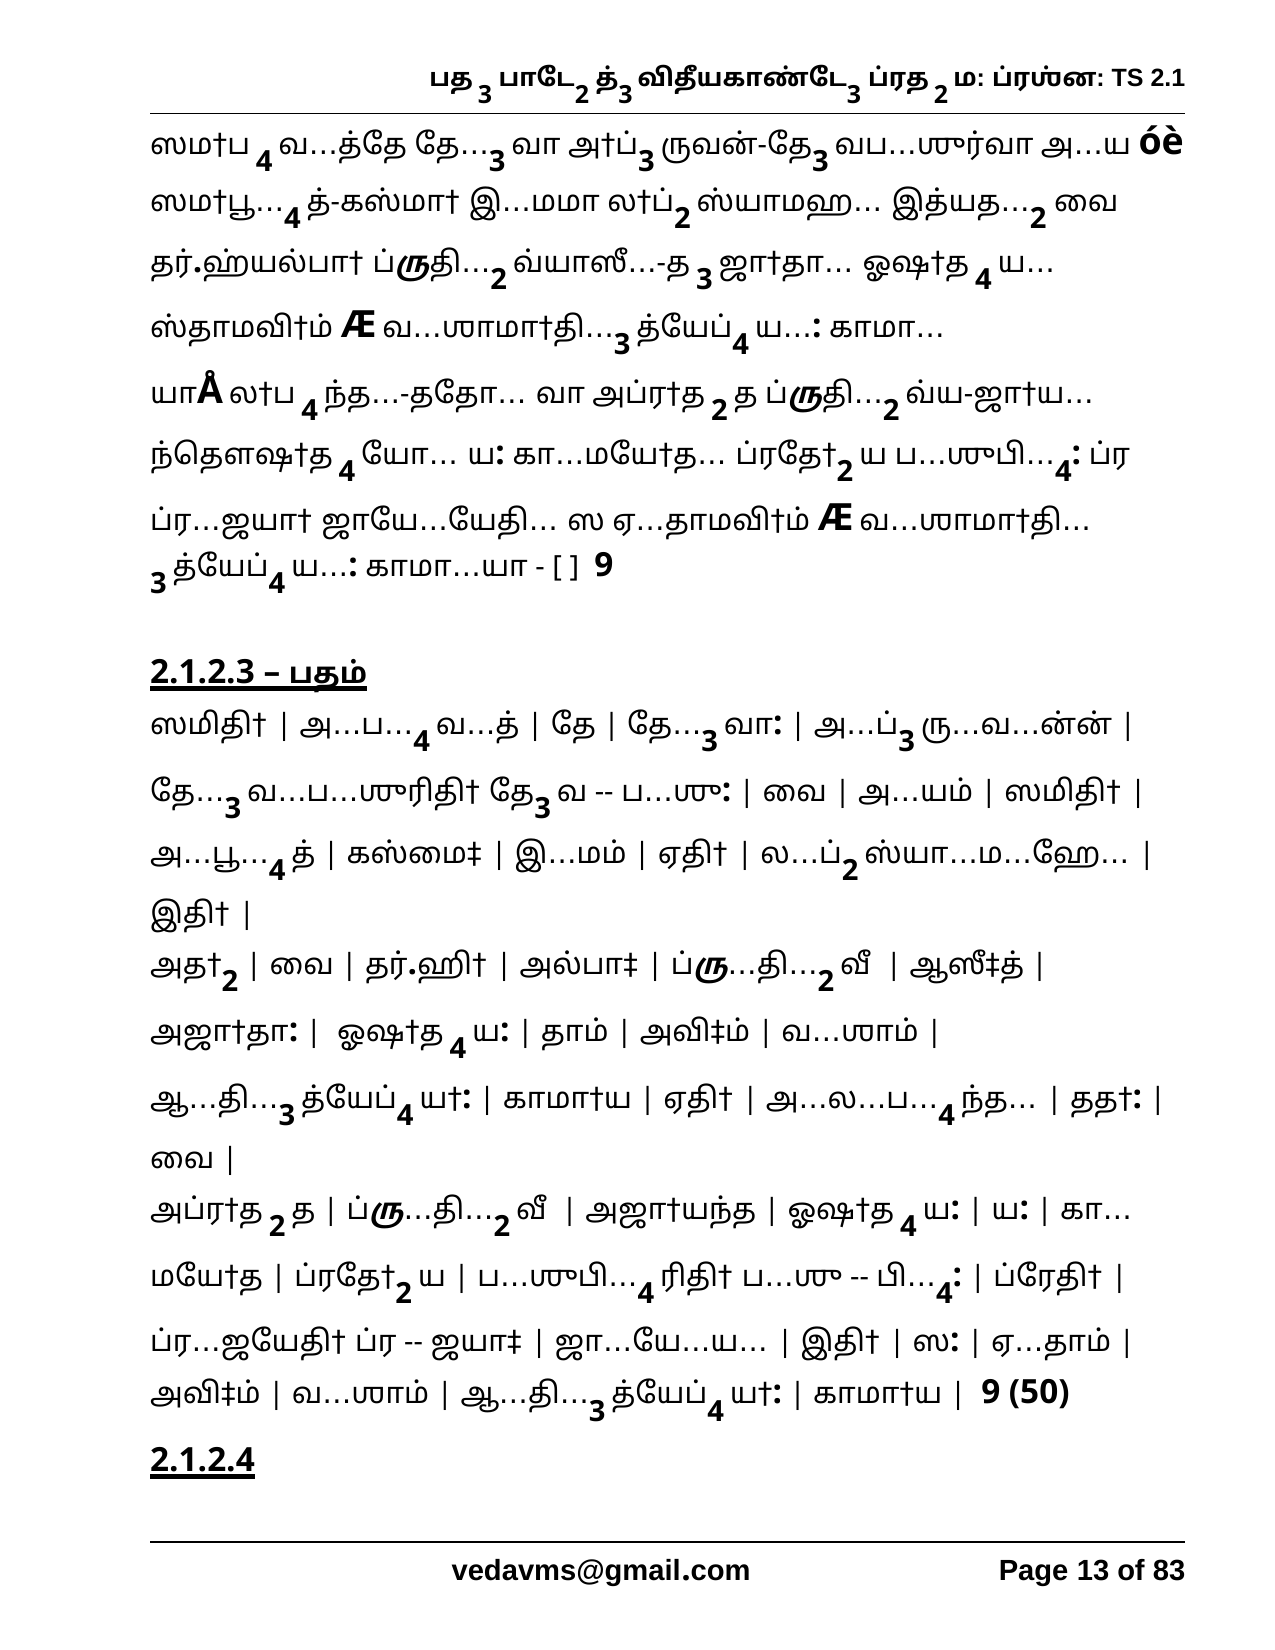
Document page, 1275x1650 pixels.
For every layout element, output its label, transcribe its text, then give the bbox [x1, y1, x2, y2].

text 2.1.2.4 [150, 1435, 1185, 1481]
text அத†2 | வை | தர்.ஹி† | அல்பா‡ | ப்ரு…தி…2வீ | ஆஸீ‡த் | [150, 939, 1185, 1000]
text ஸமிதி† | அ…ப…4வ…த் | தே | தே…3வா: | அ…ப்3ரு…வ…ன்ன் | தே…3வ…ப…ஶுரிதி† தே3வ -- ப…ஶு: | வை | அ…யம் | ஸமிதி† | அ…பூ…4த் | கஸ்மை‡ | இ…மம் | ஏதி† | ல…ப்2ஸ்யா…ம…ஹே… | இதி† | [150, 698, 1185, 934]
text ஸம†ப4வ…த்தே தே…3வா அ†ப்3ருவன்-தே3வப…ஶுர்வா அ…யóè ஸம†பூ…4த்-கஸ்மா† இ…மமா ல†ப்2ஸ்யாமஹ… இத்யத…2 வை தர்.ஹ்யல்பா† ப்ருதி…2வ்யாஸீ…-த3ஜா†தா… ஓஷ†த4ய…ஸ்தாமவி†ம் Æவ…ஶாமா†தி…3த்யேப்4ய…: காமா…யாÅல†ப4ந்த…-ததோ… வா அப்ர†த2த ப்ருதி…2வ்ய-ஜா†ய…ந்தௌஷ†த4யோ… ய: கா…மயே†த… ப்ரதே†2ய ப…ஶுபி…4: ப்ர ப்ர…ஜயா† ஜாயே…யேதி… ஸ ஏ…தாமவி†ம் Æவ…ஶாமா†தி…3த்யேப்4ய…: காமா…யா - [ ] 9 [150, 114, 1185, 602]
text 2.1.2.3 – பதம் [150, 648, 1185, 694]
text அஜா†தா: | ஓஷ†த4ய: | தாம் | அவி‡ம் | வ…ஶாம் | ஆ…தி…3த்யேப்4ய†: | காமா†ய | ஏதி† | அ…ல…ப…4ந்த… | தத†: | வை | [150, 1006, 1185, 1180]
